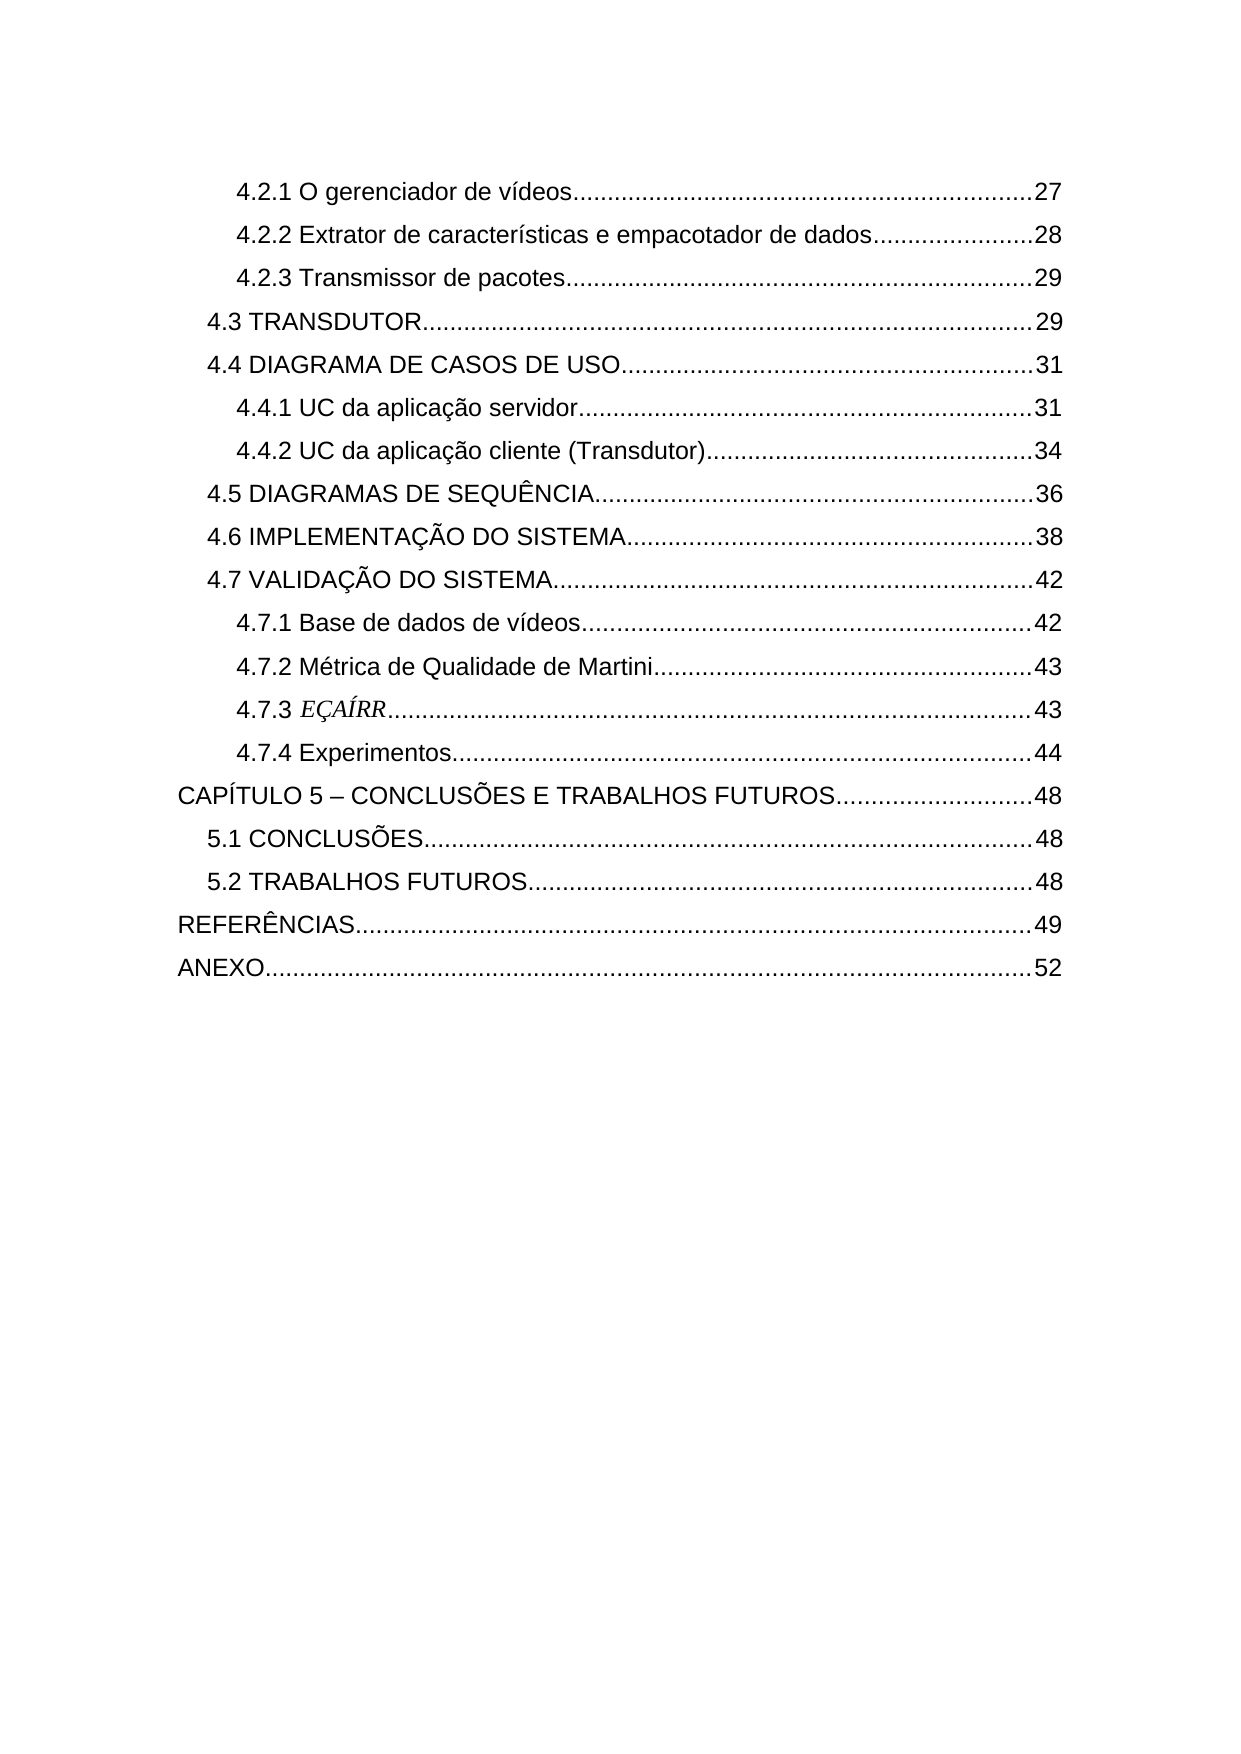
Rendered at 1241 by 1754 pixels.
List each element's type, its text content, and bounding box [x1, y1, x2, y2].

text 4.7.3 43 [177, 695, 1122, 723]
text 4.7.2 Métrica de Qualidade de Martini 43 [177, 652, 1122, 680]
text 4.7 VALIDAÇÃO DO SISTEMA 42 [177, 565, 1063, 594]
text 4.7.4 Experimentos 44 [177, 738, 1122, 767]
text ANEXO 52 [177, 953, 1122, 982]
text 4.2.3 Transmissor de pacotes 29 [177, 263, 1122, 292]
text REFERÊNCIAS 49 [177, 910, 1122, 939]
text 4.4.1 UC da aplicação servidor 31 [177, 393, 1122, 422]
text 4.3 TRANSDUTOR 29 [177, 307, 1063, 335]
text 4.2.2 Extrator de características e empacotador de dados 28 [177, 220, 1122, 249]
text 5.2 TRABALHOS FUTUROS 48 [177, 867, 1063, 896]
text 4.2.1 O gerenciador de vídeos 27 [177, 177, 1122, 206]
text 4.4 DIAGRAMA DE CASOS DE USO 31 [177, 350, 1063, 378]
text 5.1 CONCLUSÕES 48 [177, 824, 1063, 853]
text 4.4.2 UC da aplicação cliente (Transdutor) 34 [177, 436, 1122, 465]
text 4.7.1 Base de dados de vídeos 42 [177, 608, 1122, 637]
text CAPÍTULO 5 – CONCLUSÕES E TRABALHOS FUTUROS 48 [177, 781, 1122, 810]
text 4.6 IMPLEMENTAÇÃO DO SISTEMA 38 [177, 522, 1063, 551]
text 4.5 DIAGRAMAS DE SEQUÊNCIA 36 [177, 479, 1063, 508]
